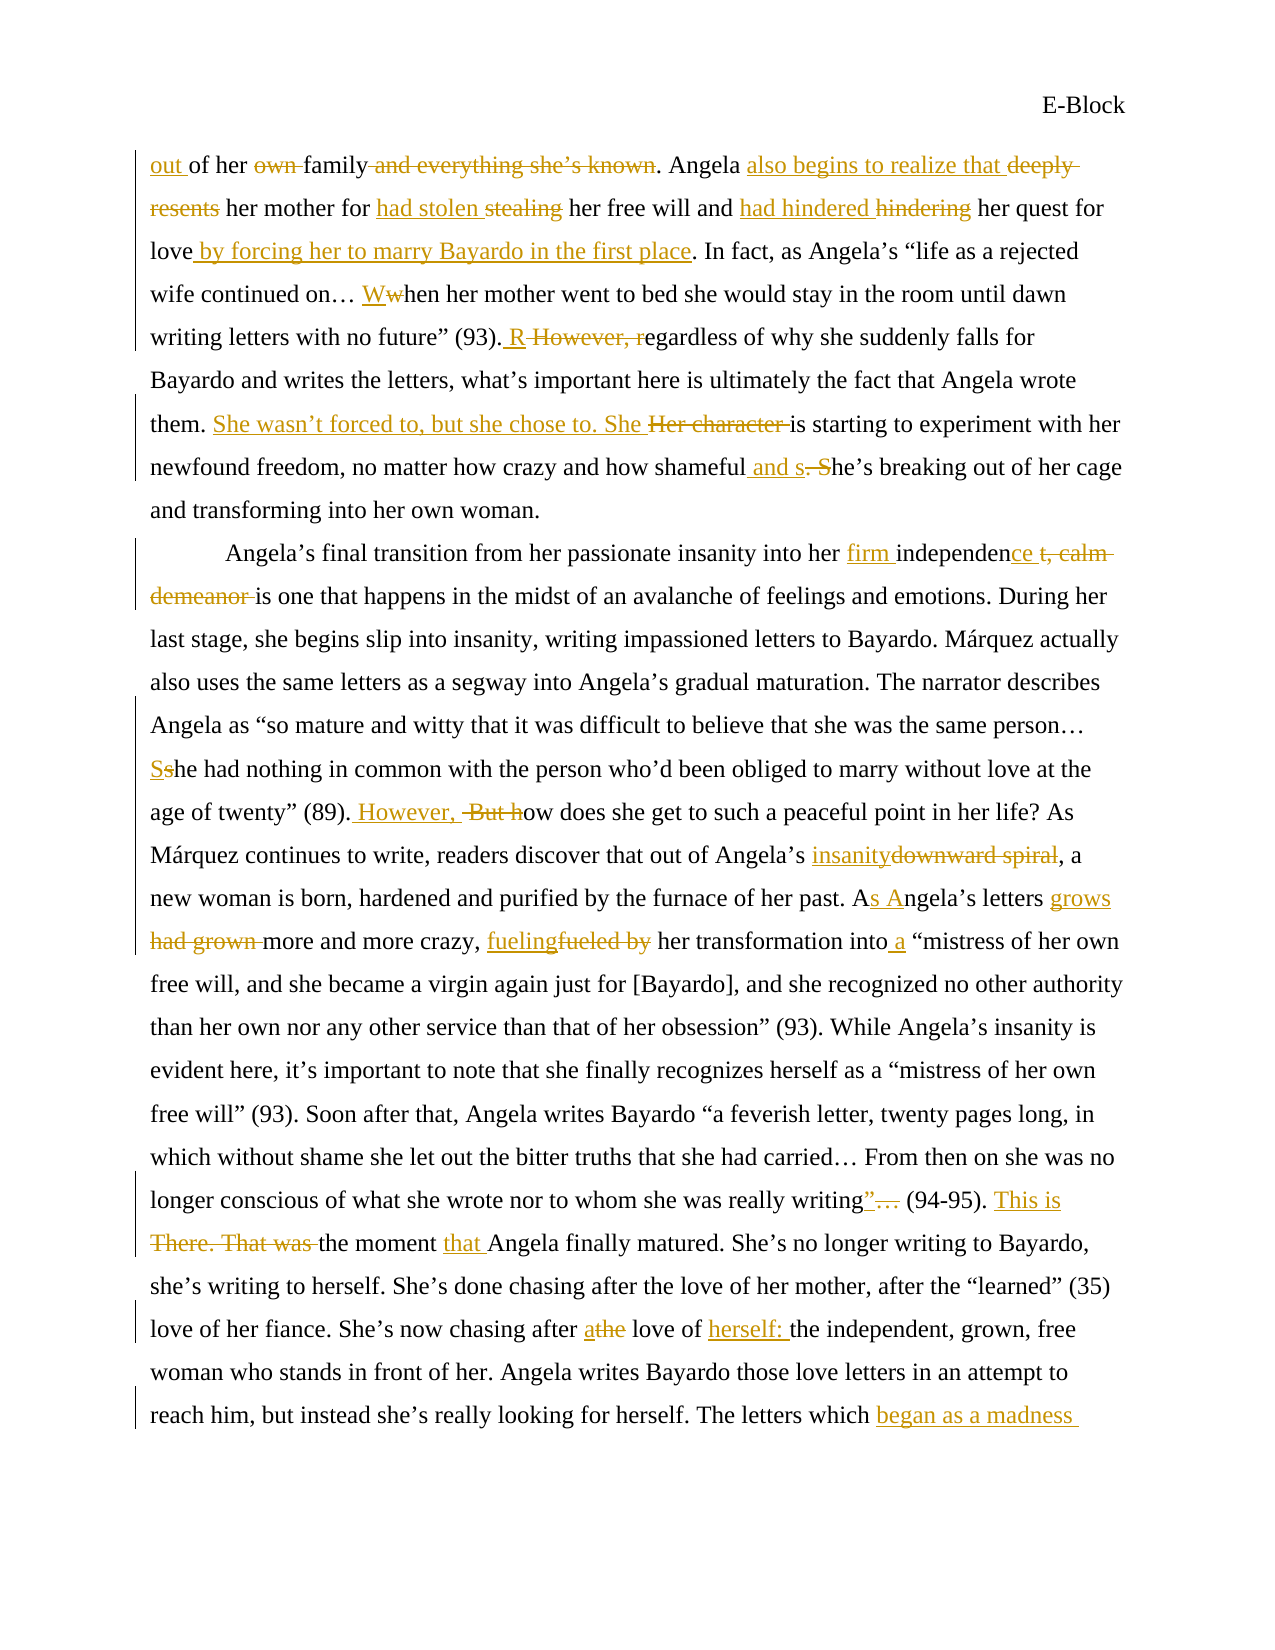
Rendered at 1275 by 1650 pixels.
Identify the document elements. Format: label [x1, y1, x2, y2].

text [150, 150, 1125, 524]
text [150, 538, 1125, 1429]
